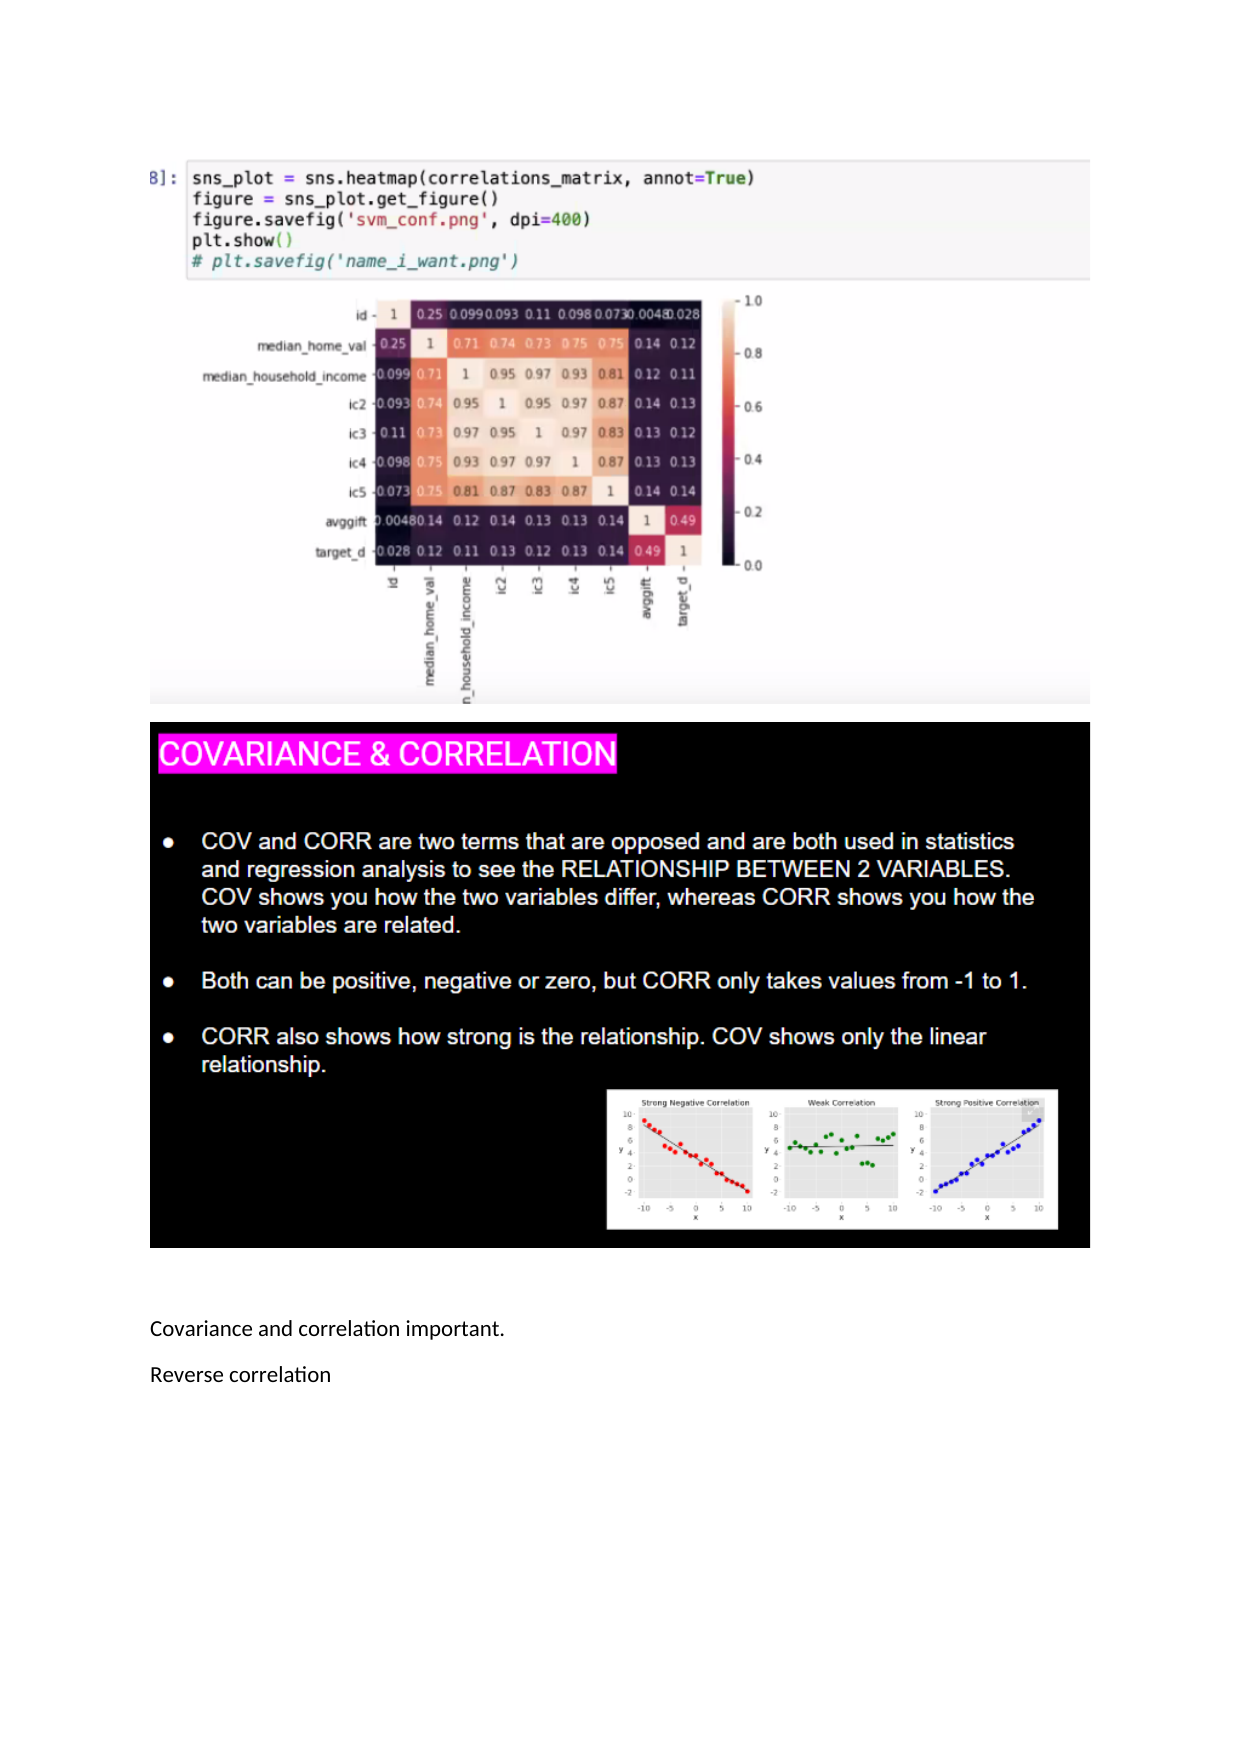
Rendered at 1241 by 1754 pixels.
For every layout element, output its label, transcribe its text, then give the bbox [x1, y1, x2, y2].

picture [150, 722, 1091, 1248]
picture [150, 150, 1091, 704]
text Covariance and correlation important. [150, 1314, 1090, 1342]
text Reverse correlation [150, 1361, 1090, 1389]
